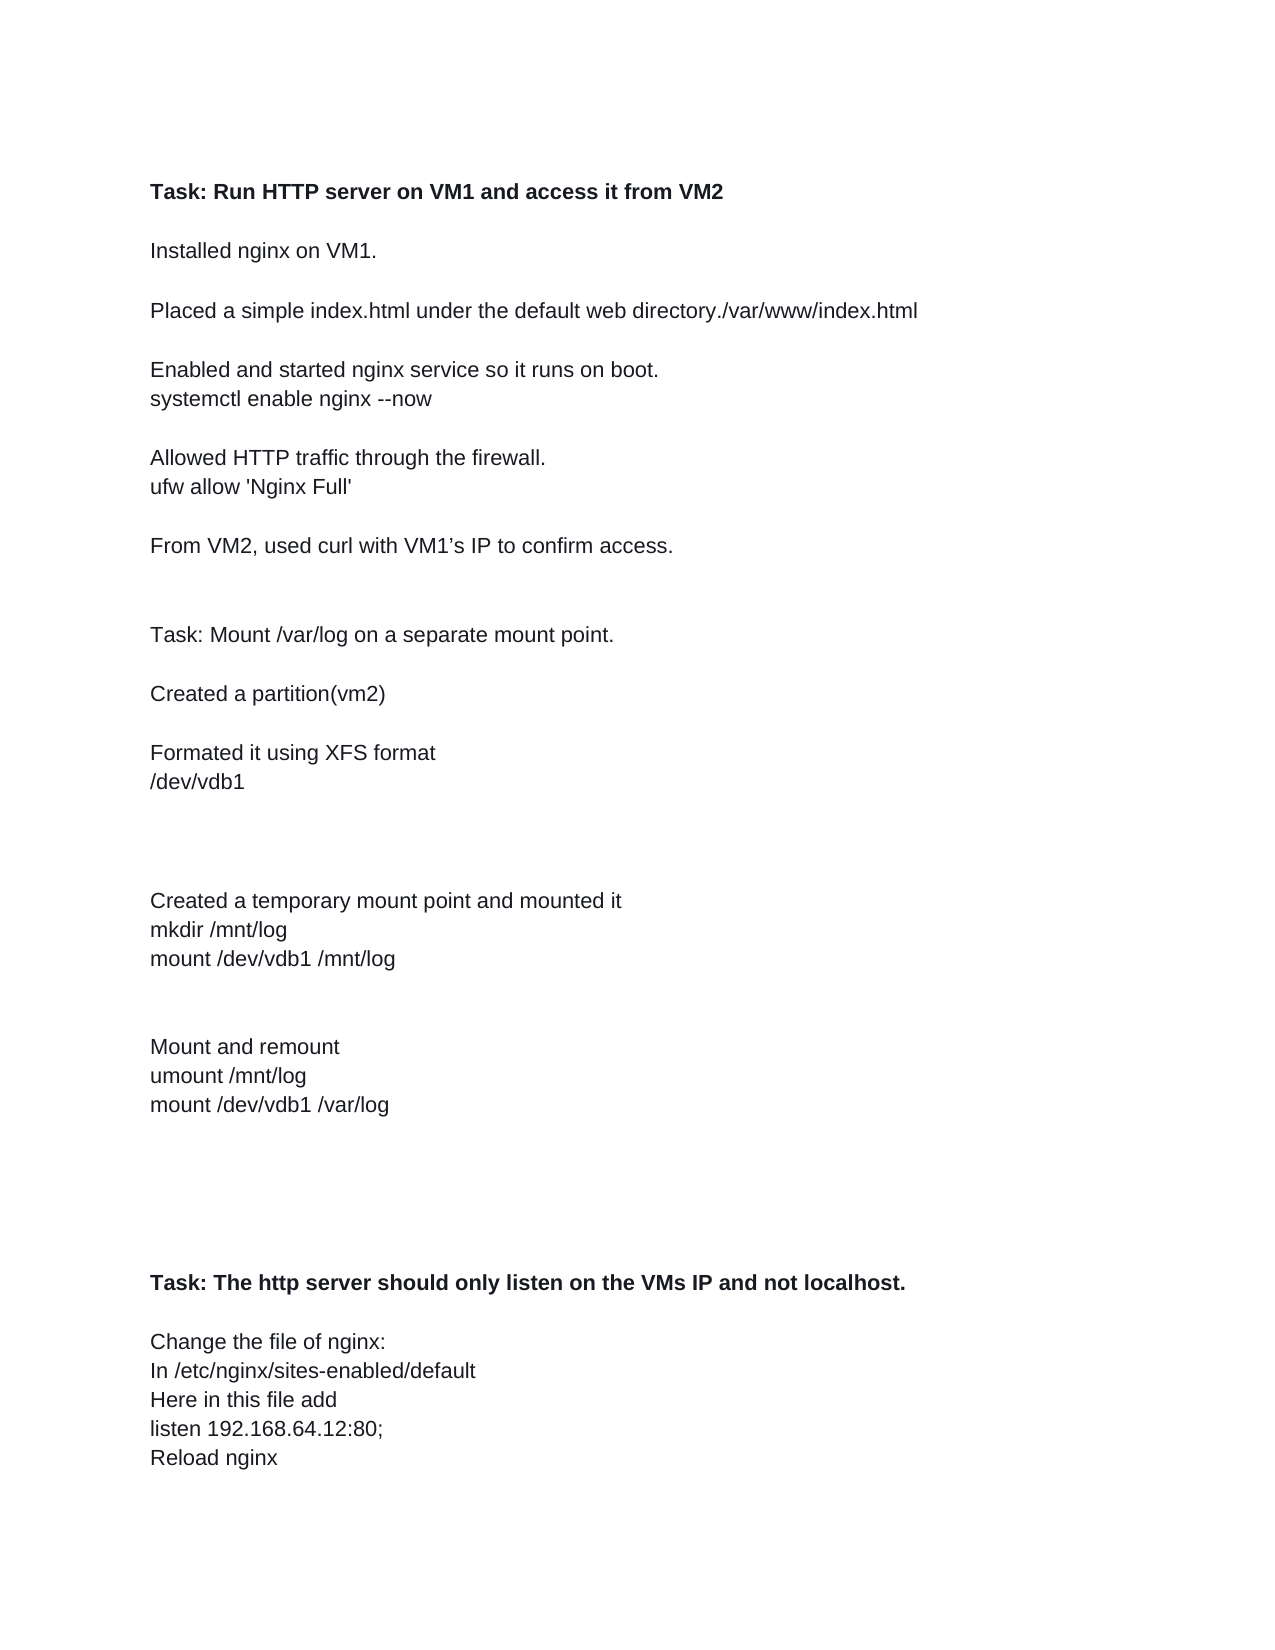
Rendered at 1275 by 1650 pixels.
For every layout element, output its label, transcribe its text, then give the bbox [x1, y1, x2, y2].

text Enabled and started nginx service so it runs on boot. systemctl enable nginx --now [150, 357, 1125, 441]
text Placed a simple index.html under the default web directory./var/www/index.html [150, 297, 1125, 353]
text Installed nginx on VM1. [150, 238, 1125, 294]
text Formated it using XFS format /dev/vdb1 [150, 740, 1125, 824]
text Allowed HTTP traffic through the firewall. ufw allow 'Nginx Full' [150, 445, 1125, 529]
text Task: The http server should only listen on the VMs IP and not localhost. [150, 1269, 1125, 1325]
text Created a temporary mount point and mounted it mkdir /mnt/log mount /dev/vdb1 /mnt/log [150, 887, 1125, 1001]
text From VM2, used curl with VM1’s IP to confirm access. [150, 533, 1125, 589]
text mount /dev/vdb1 /var/log [150, 1092, 1125, 1147]
text Task: Mount /var/log on a separate mount point. [150, 592, 1125, 677]
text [150, 1329, 1125, 1470]
text Mount and remount umount /mnt/log [150, 1034, 1125, 1088]
text Created a partition(vm2) [150, 681, 1125, 736]
text Task: Run HTTP server on VM1 and access it from VM2 [150, 179, 1125, 234]
